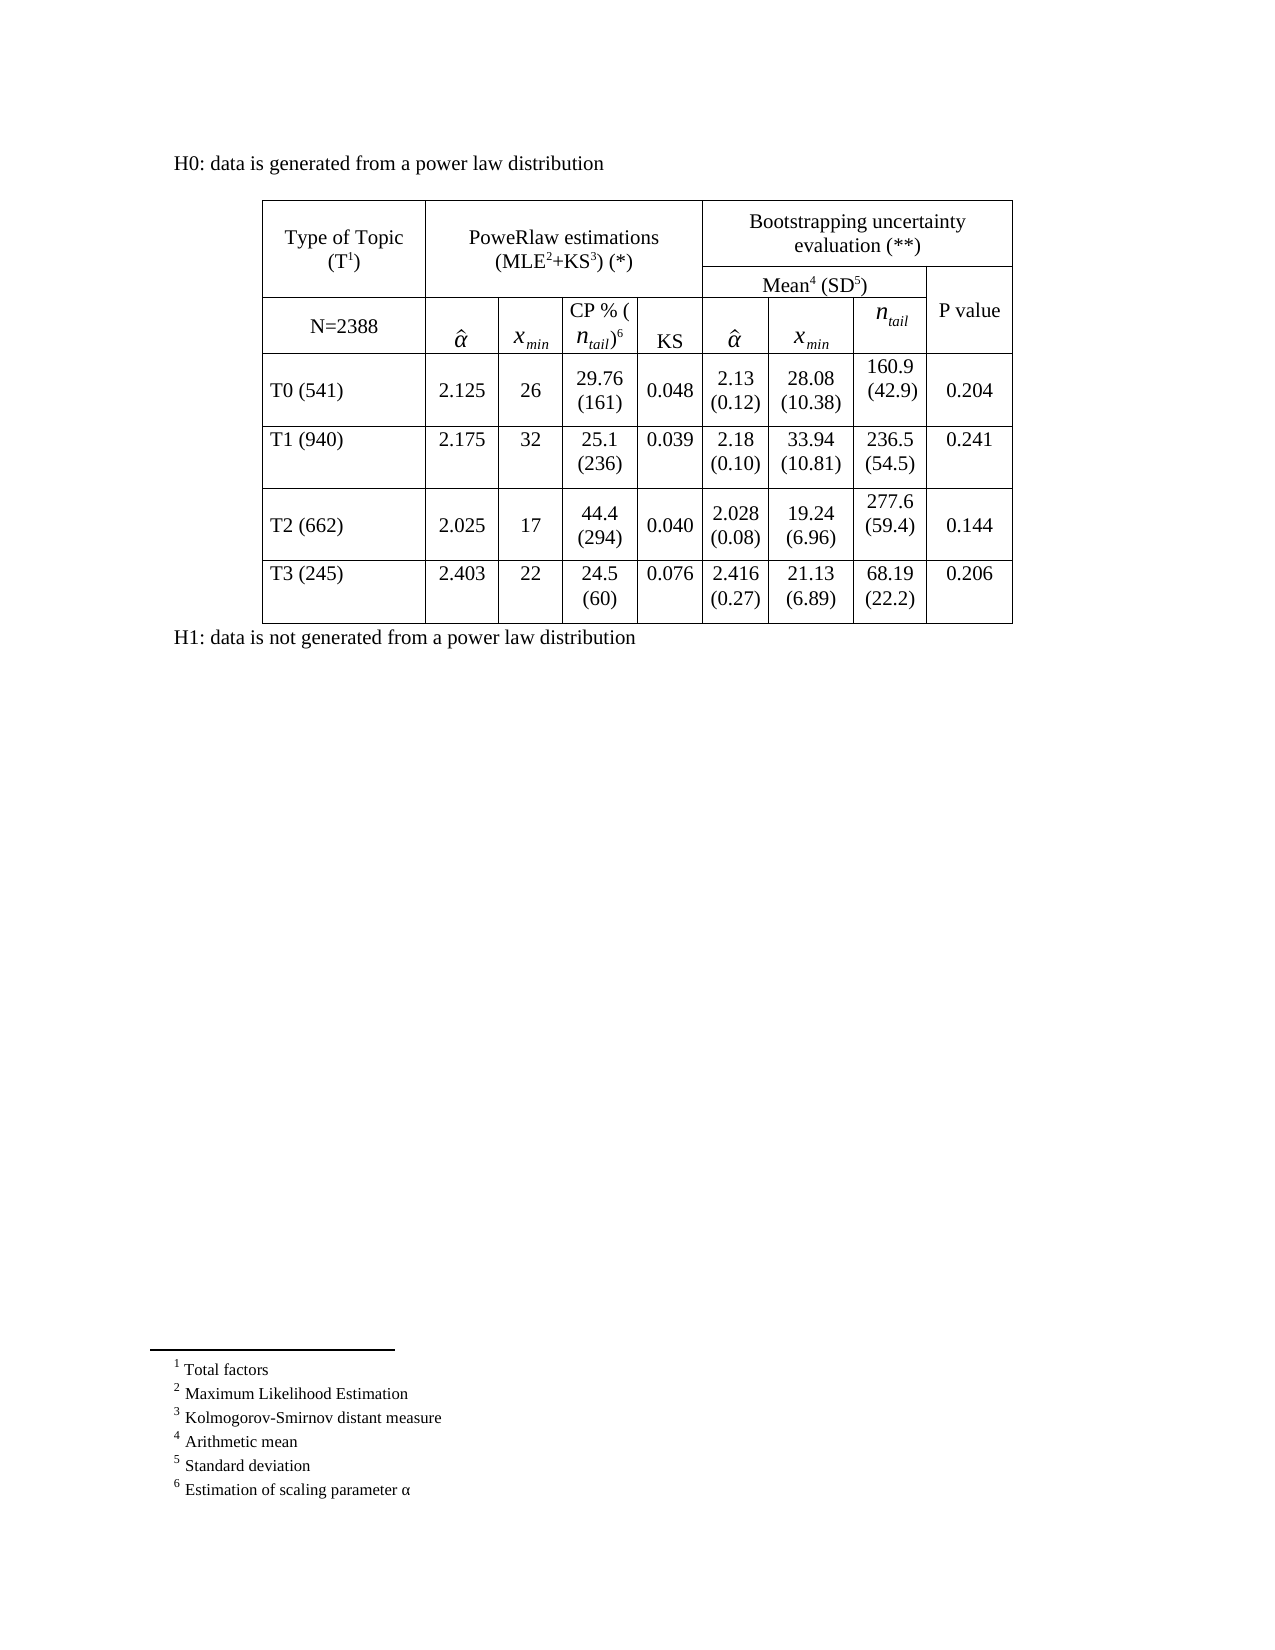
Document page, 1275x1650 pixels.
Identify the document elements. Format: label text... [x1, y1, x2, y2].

table_cell 28.08 (10.38) [769, 354, 853, 426]
table_cell T1 (940) [263, 427, 425, 488]
table_cell 2.125 [426, 354, 498, 426]
table_cell 26 [499, 354, 562, 426]
table_cell 0.144 [927, 489, 1012, 560]
table_cell N=2388 [263, 298, 425, 353]
table_cell [769, 298, 853, 353]
table_cell 17 [499, 489, 562, 560]
table_cell 25.1 (236) [563, 427, 637, 488]
table_cell 236.5 (54.5) [854, 427, 926, 488]
table_cell 0.076 [638, 561, 702, 623]
table_cell 29.76 (161) [563, 354, 637, 426]
table_header Type of Topic (T) [263, 201, 425, 297]
table_cell 21.13 (6.89) [769, 561, 853, 623]
table_cell CP % () [563, 298, 637, 353]
table_cell T0 (541) [263, 354, 425, 426]
table_cell KS [638, 298, 702, 353]
table_cell 0.206 [927, 561, 1012, 623]
table_cell 2.416 (0.27) [703, 561, 768, 623]
table_cell 19.24 (6.96) [769, 489, 853, 560]
table_cell 0.204 [927, 354, 1012, 426]
table_cell 0.241 [927, 427, 1012, 488]
table_cell 2.025 [426, 489, 498, 560]
table_cell T3 (245) [263, 561, 425, 623]
table_cell P value [927, 267, 1012, 353]
table_cell Mean (SD) [703, 267, 926, 297]
table_header PoweRlaw estimations (MLE+KS) (*) [426, 201, 702, 297]
table_header Bootstrapping uncertainty evaluation (**) [703, 201, 1012, 266]
table_cell 33.94 (10.81) [769, 427, 853, 488]
table_cell [703, 298, 768, 353]
table_cell 160.9 (42.9) [854, 354, 926, 426]
table_cell [499, 298, 562, 353]
table_cell 2.028 (0.08) [703, 489, 768, 560]
table_cell 2.403 [426, 561, 498, 623]
table_cell 2.175 [426, 427, 498, 488]
table_cell 0.039 [638, 427, 702, 488]
table_cell 68.19 (22.2) [854, 561, 926, 623]
table_cell 277.6 (59.4) [854, 489, 926, 560]
table_cell T2 (662) [263, 489, 425, 560]
table_cell [426, 298, 498, 353]
table_cell 0.040 [638, 489, 702, 560]
text H0: data is generated from a power law distribution [150, 150, 1125, 175]
table_cell 2.18 (0.10) [703, 427, 768, 488]
table_cell 24.5 (60) [563, 561, 637, 623]
text H1: data is not generated from a power law distribution [150, 624, 1125, 649]
table_cell [854, 298, 926, 353]
table_cell 0.048 [638, 354, 702, 426]
table_cell 32 [499, 427, 562, 488]
table_cell 44.4 (294) [563, 489, 637, 560]
table_cell 2.13 (0.12) [703, 354, 768, 426]
table_cell 22 [499, 561, 562, 623]
